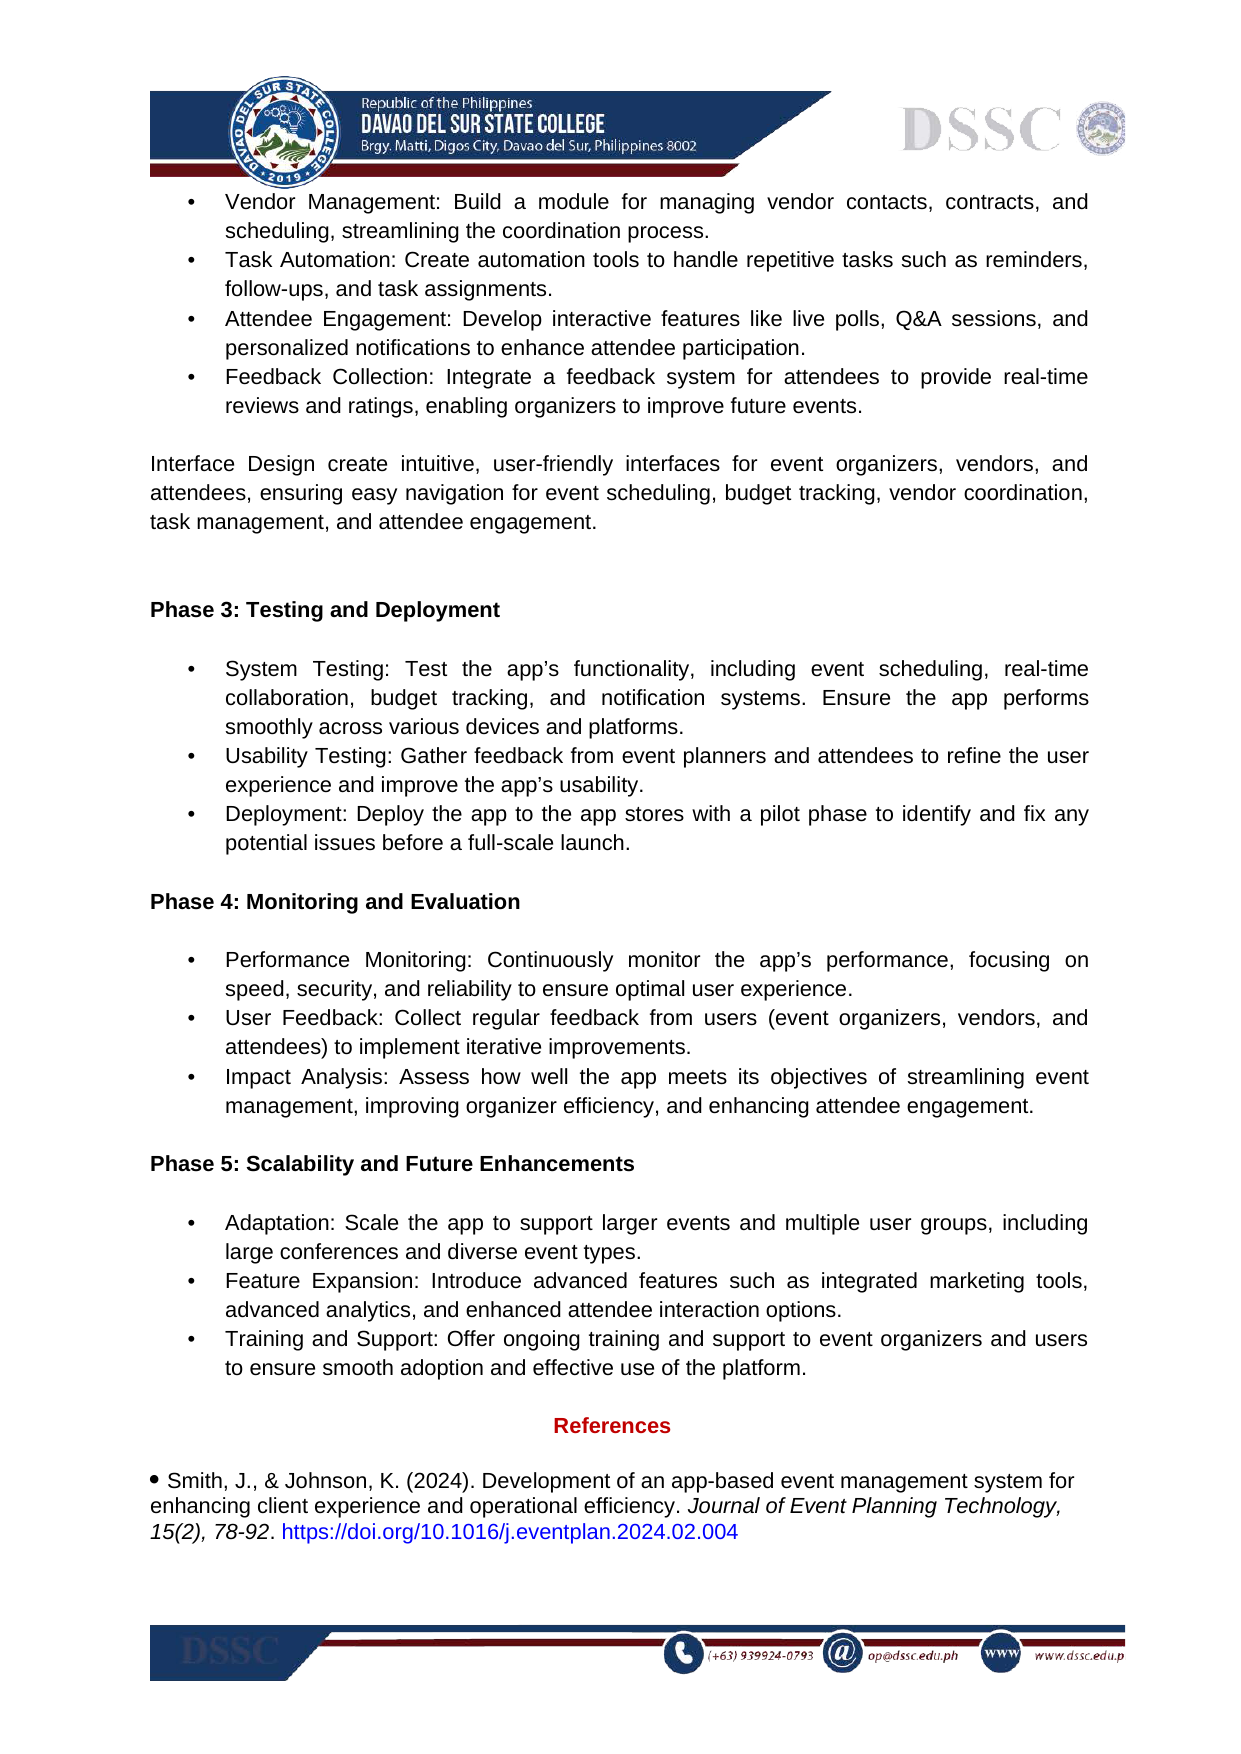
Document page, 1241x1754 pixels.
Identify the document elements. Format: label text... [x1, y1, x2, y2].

list Performance Monitoring: Continuously monitor the app’s performance, focusing on speed, security, and reliability to ensure optimal user experience. [187, 947, 1090, 1001]
list Adaptation: Scale the app to support larger events and multiple user groups, including large conferences and diverse event types. [187, 1209, 1090, 1264]
list Feature Expansion: Introduce advanced features such as integrated marketing tools, advanced analytics, and enhanced attendee interaction options. [187, 1268, 1090, 1322]
list System Testing: Test the app’s functionality, including event scheduling, real-time collaboration, budget tracking, and notification systems. Ensure the app performs smoothly across various devices and platforms. [187, 656, 1090, 739]
text Phase 4: Monitoring and Evaluation [150, 888, 1090, 914]
list User Feedback: Collect regular feedback from users (event organizers, vendors, and attendees) to implement iterative improvements. [187, 1005, 1090, 1059]
text · Smith, J., & Johnson, K. (2024). Development of an app-based event management system for enhancing client experience and operational efficiency. Journal of Event Planning Technology, 15(2), 78-92. https://doi.org/10.1016/j.eventplan.2024.02.004 [150, 1467, 1090, 1544]
text References [150, 1413, 1090, 1438]
list Impact Analysis: Assess how well the app meets its objectives of streamlining event management, improving organizer efficiency, and enhancing attendee engagement. [187, 1063, 1090, 1118]
text Phase 3: Testing and Deployment [150, 597, 1090, 622]
list Vendor Management: Build a module for managing vendor contacts, contracts, and scheduling, streamlining the coordination process. [187, 190, 1090, 243]
picture [150, 1564, 1125, 1681]
text Interface Design create intuitive, user-friendly interfaces for event organizers, vendors, and attendees, ensuring easy navigation for event scheduling, budget tracking, vendor coordination, task management, and attendee engagement. [150, 451, 1090, 534]
list Attendee Engagement: Develop interactive features like live polls, Q&A sessions, and personalized notifications to enhance attendee participation. [187, 306, 1090, 360]
list Deployment: Deploy the app to the app stores with a pilot phase to identify and fix any potential issues before a full-scale launch. [187, 801, 1090, 855]
picture [150, 73, 1125, 190]
list Usability Testing: Gather feedback from event planners and attendees to refine the user experience and improve the app’s usability. [187, 743, 1090, 797]
list Training and Support: Offer ongoing training and support to event organizers and users to ensure smooth adoption and effective use of the platform. [187, 1326, 1090, 1380]
list Task Automation: Create automation tools to handle repetitive tasks such as reminders, follow-ups, and task assignments. [187, 247, 1090, 302]
list Feedback Collection: Integrate a feedback system for attendees to provide real-time reviews and ratings, enabling organizers to improve future events. [187, 364, 1090, 418]
text Phase 5: Scalability and Future Enhancements [150, 1151, 1090, 1176]
